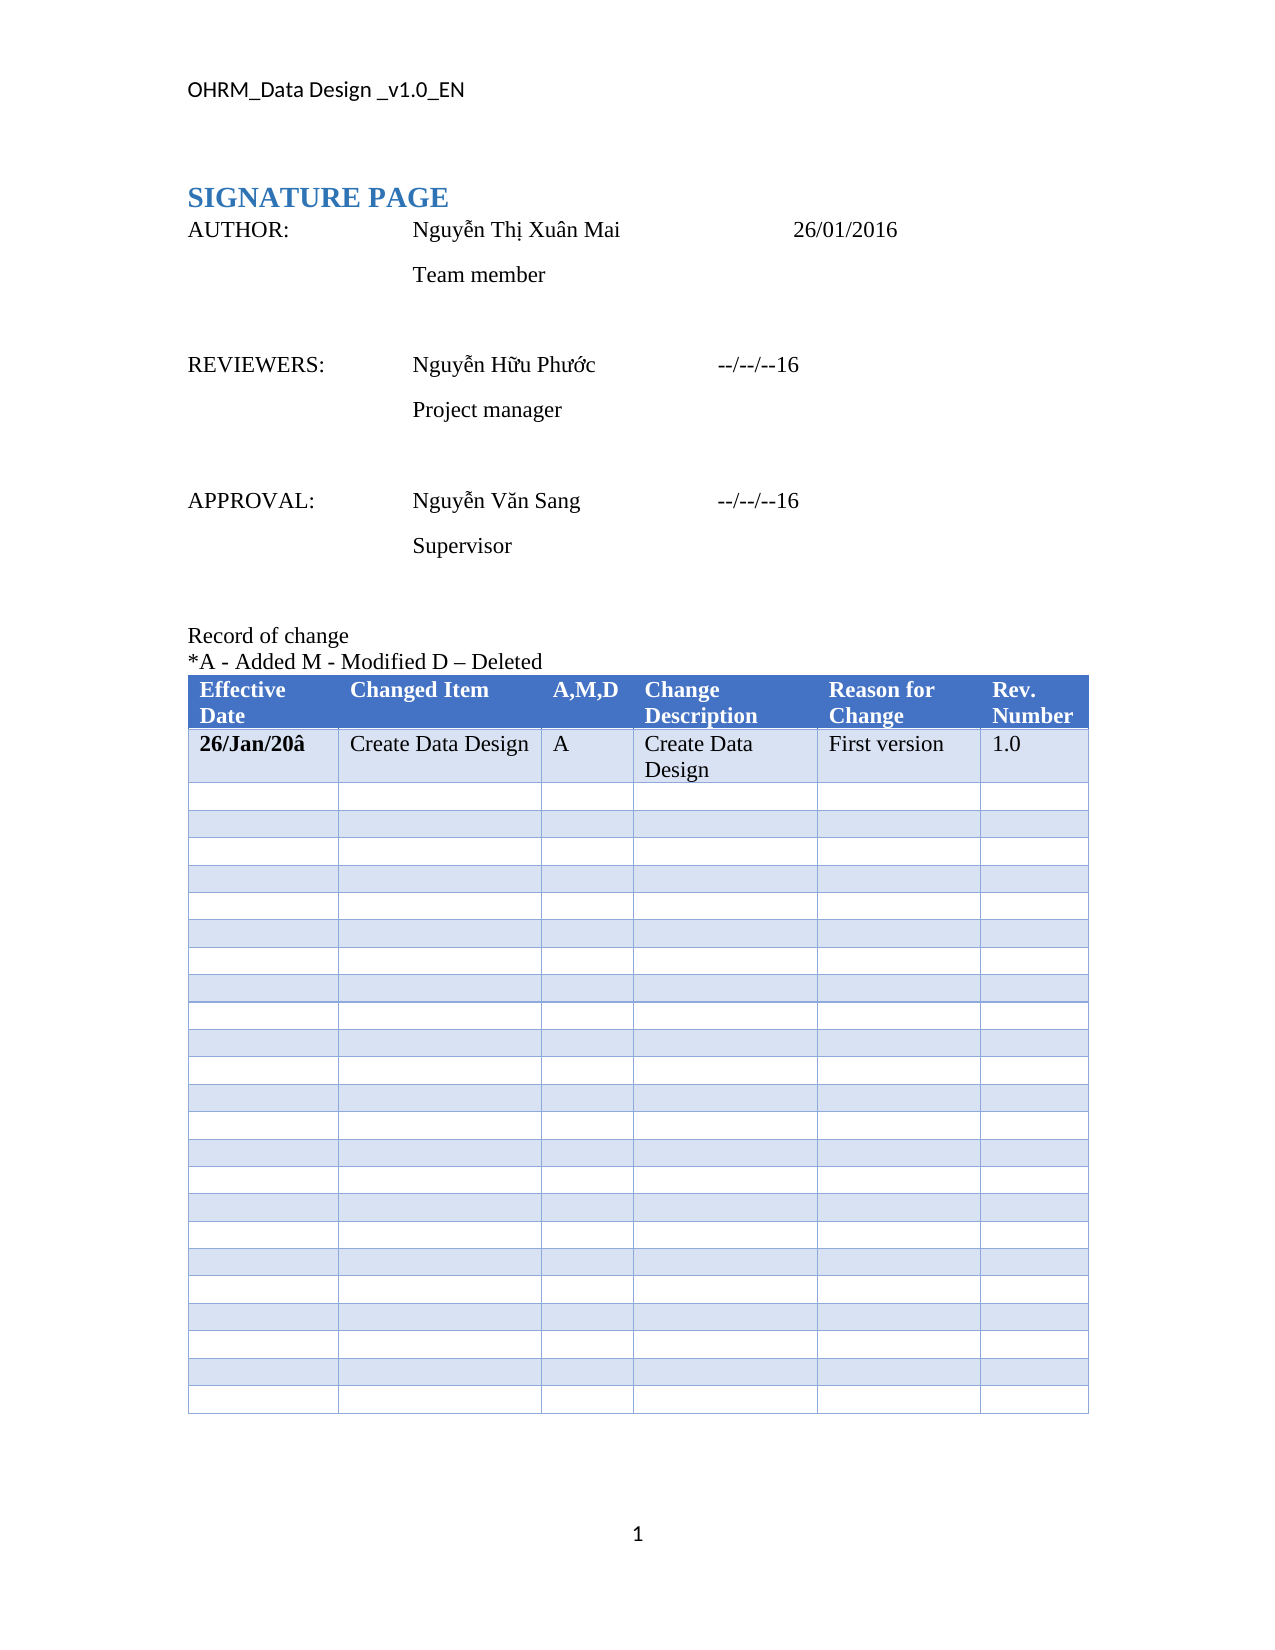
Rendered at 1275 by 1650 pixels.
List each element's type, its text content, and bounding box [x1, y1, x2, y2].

table_cell [189, 920, 338, 947]
table_cell [542, 1222, 633, 1248]
table_cell [634, 1249, 817, 1275]
table_cell [634, 1140, 817, 1166]
table_cell [634, 783, 817, 810]
subtitle SIGNATURE [187, 180, 1087, 213]
table_cell [818, 975, 980, 1001]
table_cell [981, 975, 1088, 1001]
table_cell [542, 920, 633, 947]
text AUTHOR: Nguyễn Thị Xuân Mai 26/01/2016 [187, 216, 1087, 242]
table_cell [818, 1359, 980, 1385]
table_cell [189, 975, 338, 1001]
table_cell [189, 1030, 338, 1056]
table_cell [339, 1112, 541, 1138]
table_cell [818, 1057, 980, 1084]
table_cell [634, 948, 817, 974]
table_cell A [542, 730, 633, 782]
table_cell [634, 1359, 817, 1385]
table_cell [981, 948, 1088, 974]
table_cell [189, 1359, 338, 1385]
table_header Rev. Number [981, 676, 1088, 728]
table_cell [818, 1112, 980, 1138]
table_cell [189, 1167, 338, 1193]
table_cell [634, 1003, 817, 1029]
table_cell [818, 1276, 980, 1303]
table_header Reason for Change [818, 676, 980, 728]
table_cell [339, 1359, 541, 1385]
table_cell [339, 1085, 541, 1111]
table_cell [339, 975, 541, 1001]
table_cell [189, 948, 338, 974]
table_cell [542, 893, 633, 919]
table_cell [981, 1140, 1088, 1166]
text REVIEWERS: Nguyễn Hữu Phước --/--/--16 [187, 351, 1087, 378]
table_cell [542, 1194, 633, 1221]
text Record of change [187, 622, 1087, 648]
table_cell [542, 1331, 633, 1358]
text Project manager [187, 397, 1087, 423]
table_cell [981, 838, 1088, 864]
table_cell [189, 1222, 338, 1248]
table_cell [189, 1386, 338, 1412]
table_cell [634, 1386, 817, 1412]
table_cell [189, 1194, 338, 1221]
table_cell [339, 1140, 541, 1166]
table_cell [339, 920, 541, 947]
table_cell [981, 1112, 1088, 1138]
table_cell [542, 811, 633, 837]
table_cell 26/Jan/20â [189, 730, 338, 782]
table_cell [818, 1194, 980, 1221]
table_cell [634, 893, 817, 919]
table_cell [634, 1304, 817, 1330]
table_cell [634, 1085, 817, 1111]
table_cell [818, 1085, 980, 1111]
table_cell [981, 1085, 1088, 1111]
table_cell [981, 1194, 1088, 1221]
table_cell [818, 811, 980, 837]
table_cell [981, 1386, 1088, 1412]
table_cell [981, 1057, 1088, 1084]
table_cell [981, 1304, 1088, 1330]
table_cell [634, 975, 817, 1001]
table_cell [818, 783, 980, 810]
text *A - Added M - Modified D – Deleted [187, 648, 1087, 675]
table_cell [981, 920, 1088, 947]
table_cell [339, 1304, 541, 1330]
table_cell [339, 1249, 541, 1275]
table_cell [339, 1222, 541, 1248]
table_cell [542, 1304, 633, 1330]
table_cell [339, 1276, 541, 1303]
table_cell [542, 1085, 633, 1111]
table_cell [189, 838, 338, 864]
table_cell [339, 1194, 541, 1221]
table_cell [818, 948, 980, 974]
table_cell [339, 893, 541, 919]
table_cell [542, 1030, 633, 1056]
table_cell [339, 1057, 541, 1084]
table_cell [339, 1331, 541, 1358]
table_cell [818, 1304, 980, 1330]
table_cell [542, 1249, 633, 1275]
table_cell [818, 1167, 980, 1193]
table_cell [542, 783, 633, 810]
table_cell [634, 1276, 817, 1303]
table_cell [542, 838, 633, 864]
table_header Effective Date [189, 676, 338, 728]
table_cell [189, 783, 338, 810]
table_cell [339, 838, 541, 864]
table_cell [818, 1331, 980, 1358]
table_cell [634, 811, 817, 837]
table_cell [818, 1030, 980, 1056]
table_cell [818, 1222, 980, 1248]
table_cell [542, 866, 633, 892]
table_cell [542, 1167, 633, 1193]
table_cell [339, 811, 541, 837]
table_cell [339, 783, 541, 810]
table_cell [542, 1057, 633, 1084]
table_cell [542, 1003, 633, 1029]
table_cell [981, 1222, 1088, 1248]
table_cell [981, 893, 1088, 919]
table_cell [634, 1331, 817, 1358]
table_cell [542, 1386, 633, 1412]
table_cell 1.0 [981, 730, 1088, 782]
table_cell [818, 893, 980, 919]
table_cell [981, 1249, 1088, 1275]
table_header Change Description [634, 676, 817, 728]
table_cell [981, 1359, 1088, 1385]
table_cell [634, 1030, 817, 1056]
table_cell [634, 1222, 817, 1248]
table_cell [981, 866, 1088, 892]
table_cell [818, 1386, 980, 1412]
table_cell [189, 1276, 338, 1303]
table_cell [634, 866, 817, 892]
table_cell [189, 1057, 338, 1084]
table_cell [542, 948, 633, 974]
table_cell [542, 975, 633, 1001]
table_cell [339, 866, 541, 892]
table_cell [189, 1085, 338, 1111]
table_cell [634, 920, 817, 947]
table_cell [818, 920, 980, 947]
table_header A,M,D [542, 676, 633, 728]
table_cell Create Data Design [339, 730, 541, 782]
table_cell [634, 1167, 817, 1193]
table_cell [339, 1003, 541, 1029]
table_cell [981, 1030, 1088, 1056]
table_cell [634, 1112, 817, 1138]
table_header Changed Item [339, 676, 541, 728]
table_cell [634, 838, 817, 864]
table_cell [339, 948, 541, 974]
table_cell [542, 1112, 633, 1138]
table_cell [981, 783, 1088, 810]
table_cell [189, 811, 338, 837]
table_cell [339, 1386, 541, 1412]
table_cell First version [818, 730, 980, 782]
table_cell [189, 866, 338, 892]
table_cell [189, 1003, 338, 1029]
table_cell [542, 1359, 633, 1385]
table_cell [542, 1276, 633, 1303]
table_cell [339, 1030, 541, 1056]
table_cell [634, 1057, 817, 1084]
text APPROVAL: Nguyễn Văn Sang --/--/--16 [187, 487, 1087, 513]
text Supervisor [187, 532, 1087, 558]
table_cell [818, 1140, 980, 1166]
table_cell [189, 893, 338, 919]
table_cell [189, 1331, 338, 1358]
table_cell [542, 1140, 633, 1166]
text Team member [187, 261, 1087, 288]
table_cell [981, 811, 1088, 837]
table_cell [981, 1167, 1088, 1193]
table_cell [189, 1304, 338, 1330]
table_cell [818, 1003, 980, 1029]
table_cell [339, 1167, 541, 1193]
table_cell [818, 866, 980, 892]
table_cell [818, 838, 980, 864]
table_cell [981, 1331, 1088, 1358]
table_cell [189, 1140, 338, 1166]
table_cell [981, 1003, 1088, 1029]
table_cell Create Data Design [634, 730, 817, 782]
table_cell [189, 1112, 338, 1138]
table_cell [634, 1194, 817, 1221]
table_cell [981, 1276, 1088, 1303]
table_cell [818, 1249, 980, 1275]
table_cell [189, 1249, 338, 1275]
